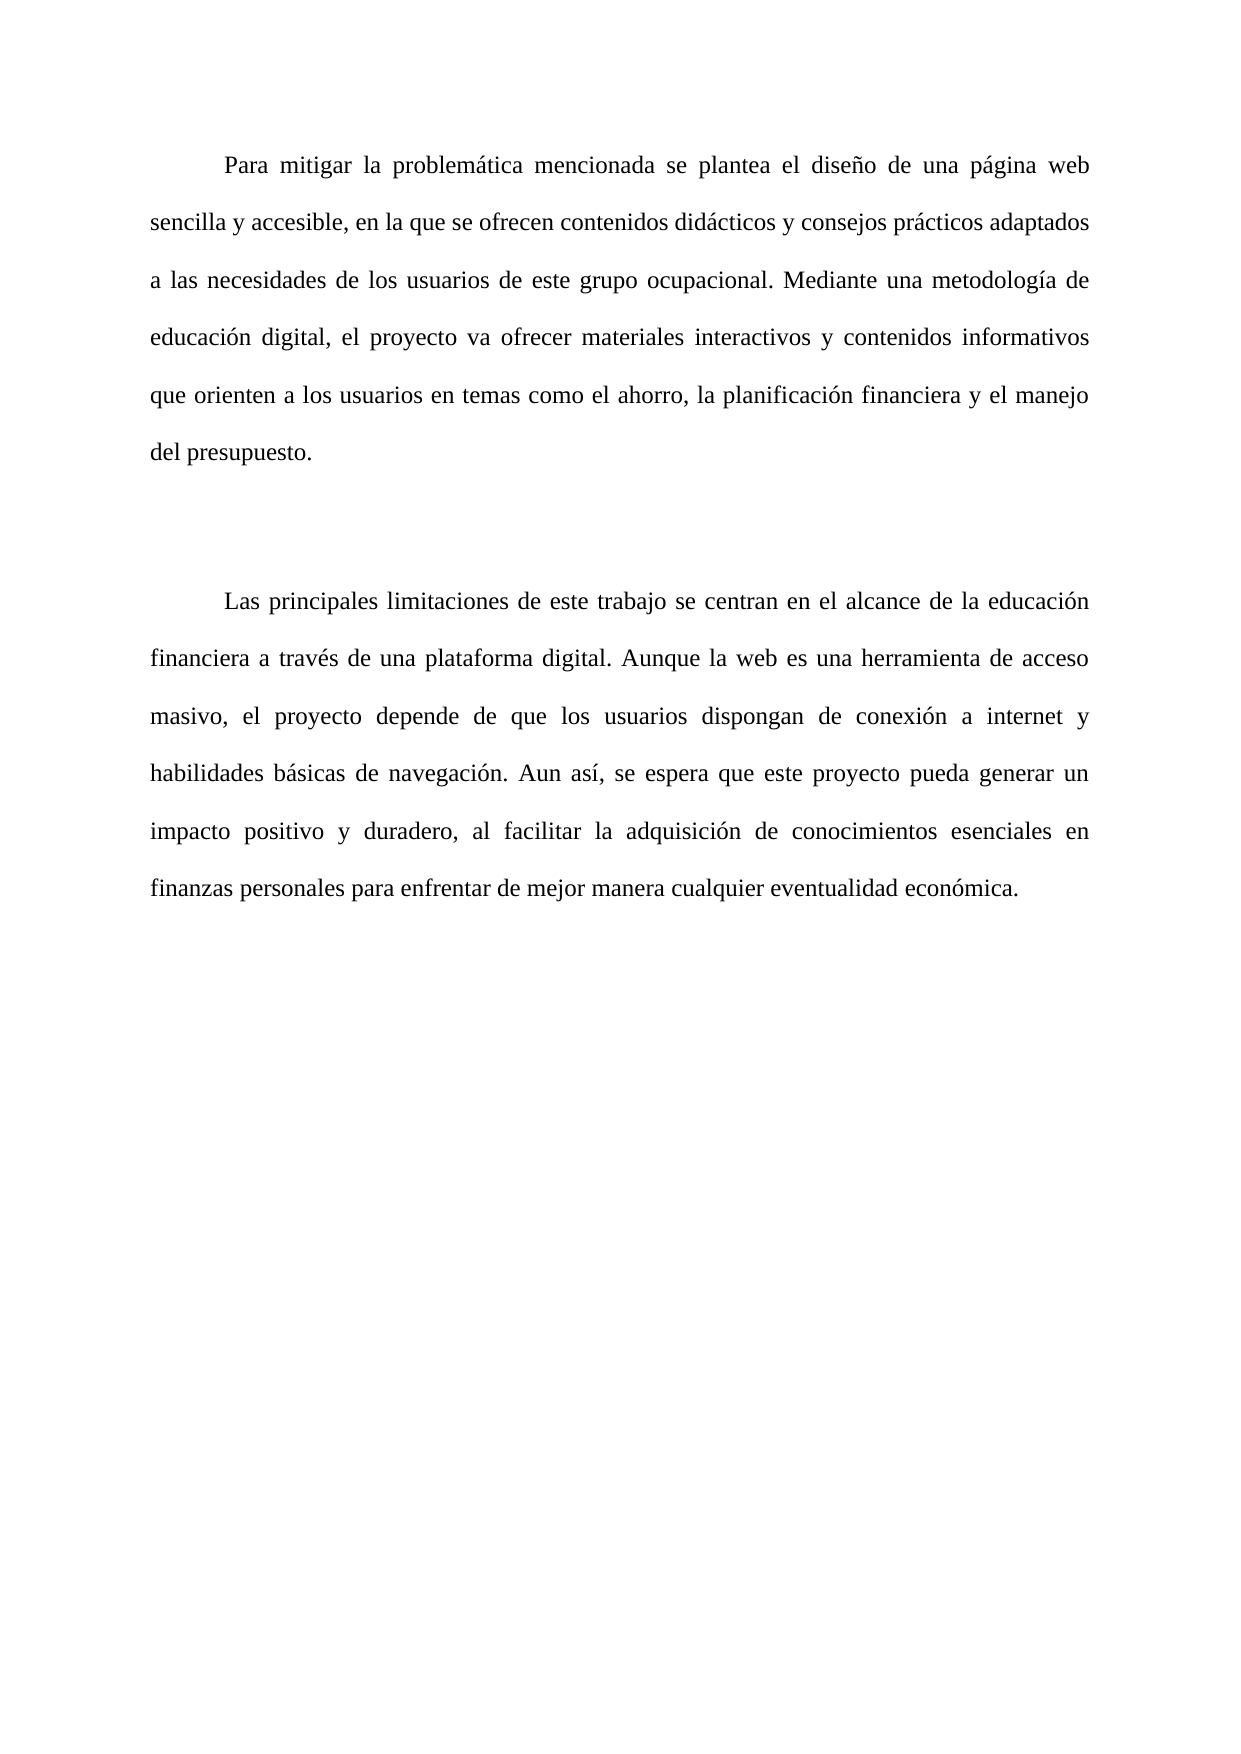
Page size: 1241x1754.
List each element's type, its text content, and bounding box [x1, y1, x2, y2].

text Las principales limitaciones de este trabajo se centran en el alcance de la educación financiera a través de una plataforma digital. Aunque la web es una herramienta de acceso masivo, el proyecto depende de que los usuarios dispongan de conexión a internet y habilidades básicas de navegación. Aun así, se espera que este proyecto pueda generar un impacto positivo y duradero, al facilitar la adquisición de conocimientos esenciales en finanzas personales para enfrentar de mejor manera cualquier eventualidad económica. [150, 586, 1090, 902]
text Para mitigar la problemática mencionada se plantea el diseño de una página web sencilla y accesible, en la que se ofrecen contenidos didácticos y consejos prácticos adaptados a las necesidades de los usuarios de este grupo ocupacional. Mediante una metodología de educación digital, el proyecto va ofrecer materiales interactivos y contenidos informativos que orienten a los usuarios en temas como el ahorro, la planificación financiera y el manejo del presupuesto. [150, 150, 1090, 466]
